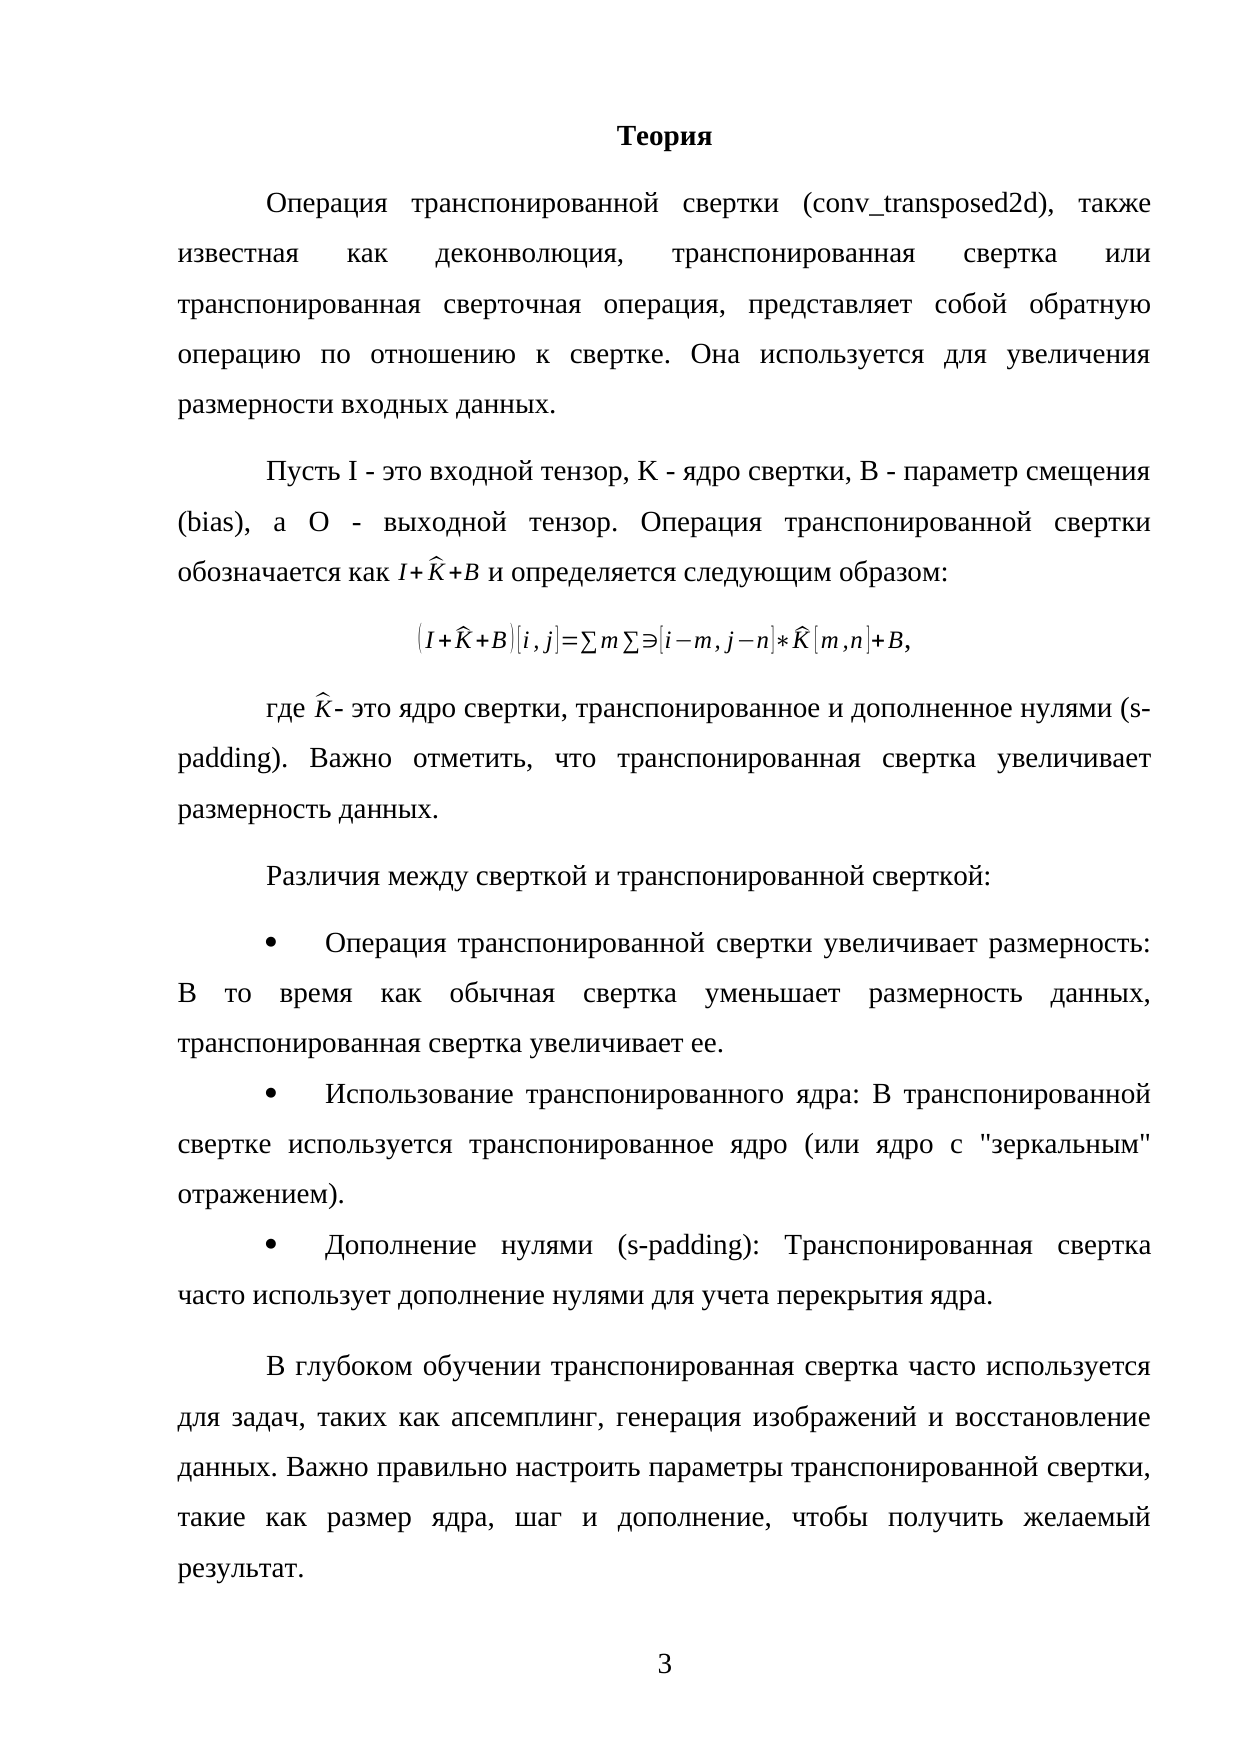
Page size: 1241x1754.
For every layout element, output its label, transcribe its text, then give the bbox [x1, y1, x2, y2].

text Теория [177, 118, 1152, 152]
text Различия между сверткой и транспонированной сверткой: [177, 858, 1152, 891]
text В глубоком обучении транспонированная свертка часто используется для задач, таких как апсемплинг, генерация изображений и восстановление данных. Важно правильно настроить параметры транспонированной свертки, такие как размер ядра, шаг и дополнение, чтобы получить желаемый результат. [177, 1348, 1152, 1583]
list Операция транспонированной свертки увеличивает размерность: В то время как обычная свертка уменьшает размерность данных, транспонированная свертка увеличивает ее. [177, 925, 1152, 1059]
list Дополнение нулями (s-padding): Транспонированная свертка часто использует дополнение нулями для учета перекрытия ядра. [177, 1227, 1152, 1311]
text где - это ядро свертки, транспонированное и дополненное нулями (s-padding). Важно отметить, что транспонированная свертка увеличивает размерность данных. [177, 690, 1152, 824]
list Использование транспонированного ядра: В транспонированной свертке используется транспонированное ядро (или ядро с "зеркальным" отражением). [177, 1076, 1152, 1210]
text Операция транспонированной свертки (conv_transposed2d), также известная как деконволюция, транспонированная свертка или транспонированная сверточная операция, представляет собой обратную операцию по отношению к свертке. Она используется для увеличения размерности входных данных. [177, 185, 1152, 420]
text , [177, 621, 1152, 657]
text Пусть I - это входной тензор, K - ядро свертки, B - параметр смещения (bias), а O - выходной тензор. Операция транспонированной свертки обозначается как и определяется следующим образом: [177, 453, 1152, 587]
